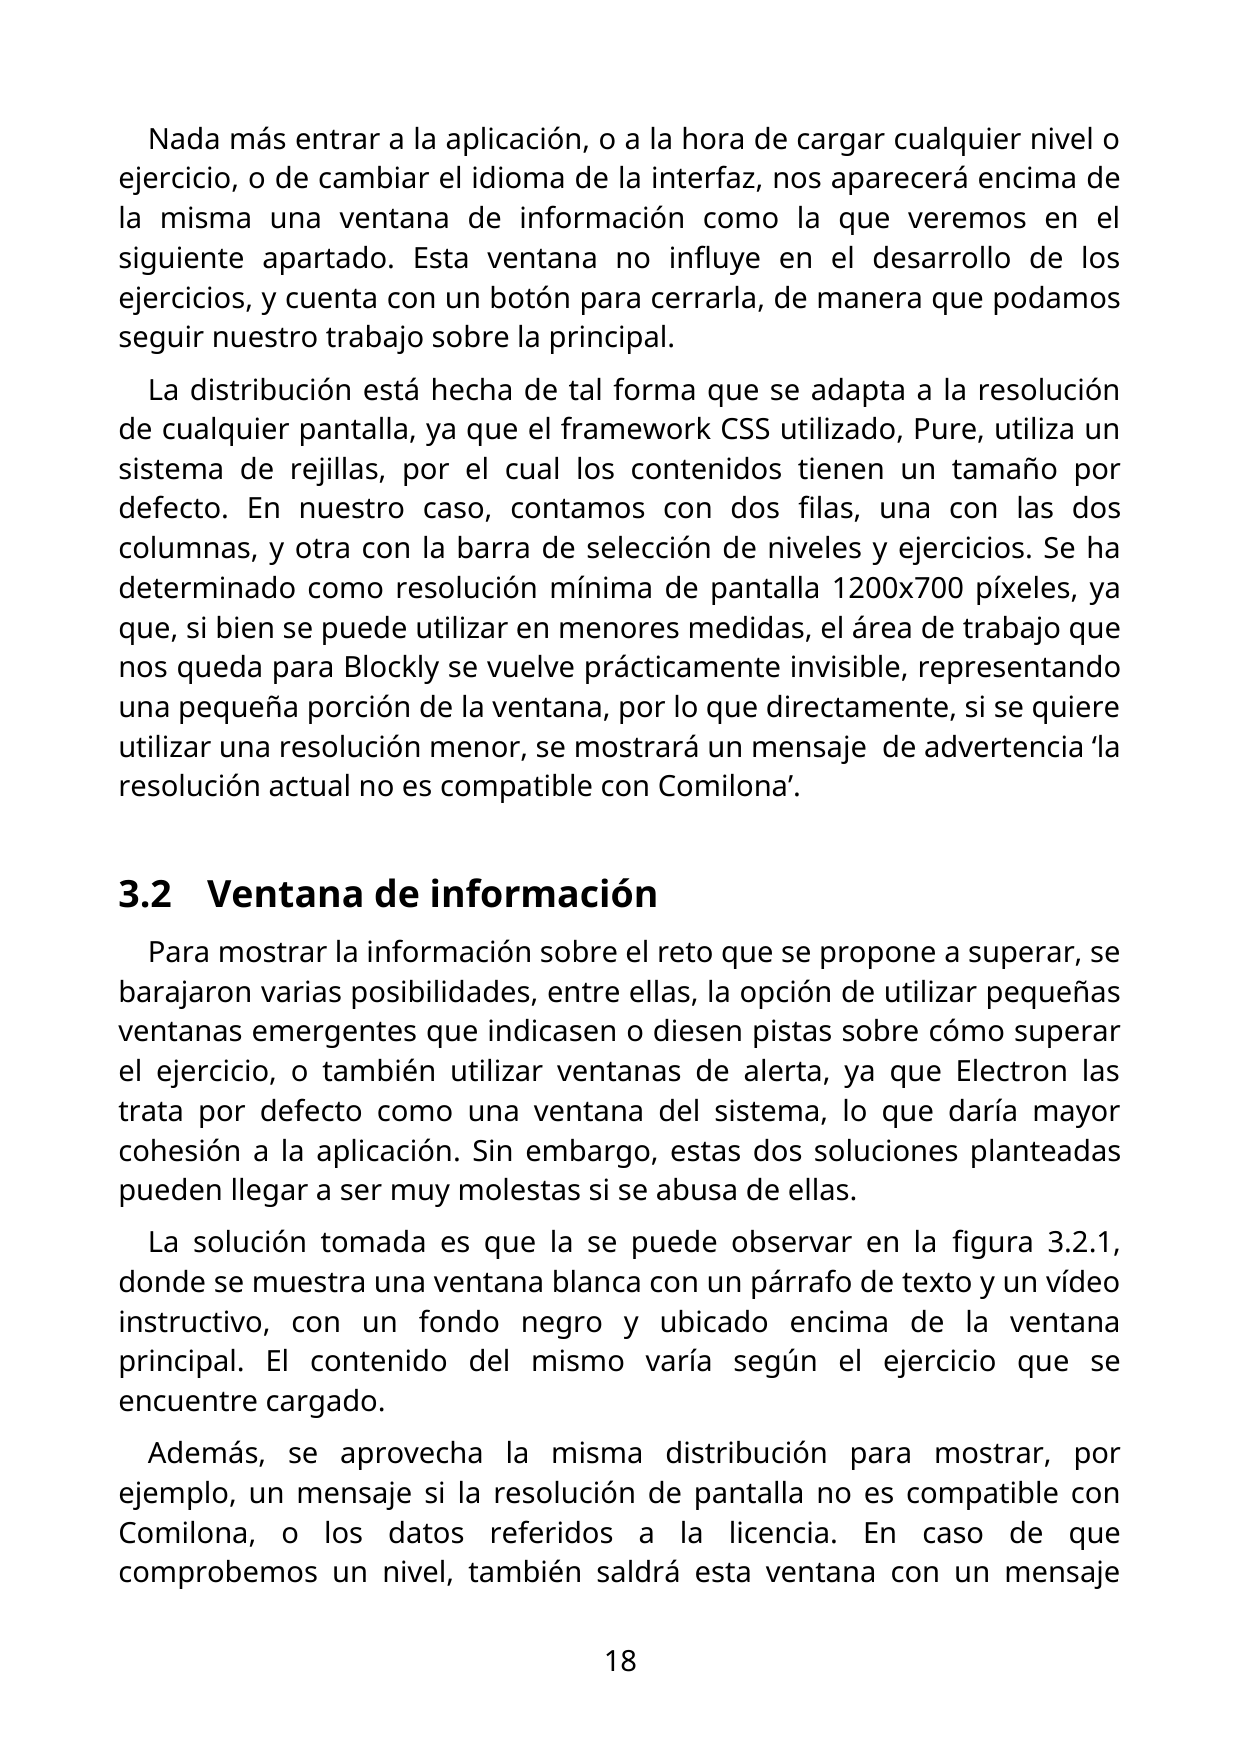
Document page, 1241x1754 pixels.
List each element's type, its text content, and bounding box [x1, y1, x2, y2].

text Nada más entrar a la aplicación, o a la hora de cargar cualquier nivel o ejercicio, o de cambiar el idioma de la interfaz, nos aparecerá encima de la misma una ventana de información como la que veremos en el siguiente apartado. Esta ventana no influye en el desarrollo de los ejercicios, y cuenta con un botón para cerrarla, de manera que podamos seguir nuestro trabajo sobre la principal. [118, 118, 1122, 356]
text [118, 1433, 1122, 1591]
subtitle Ventana de información [118, 868, 1122, 919]
text La solución tomada es que la se puede observar en la figura 3.2.1, donde se muestra una ventana blanca con un párrafo de texto y un vídeo instructivo, con un fondo negro y ubicado encima de la ventana principal. El contenido del mismo varía según el ejercicio que se encuentre cargado. [118, 1222, 1122, 1420]
text Para mostrar la información sobre el reto que se propone a superar, se barajaron varias posibilidades, entre ellas, la opción de utilizar pequeñas ventanas emergentes que indicasen o diesen pistas sobre cómo superar el ejercicio, o también utilizar ventanas de alerta, ya que Electron las trata por defecto como una ventana del sistema, lo que daría mayor cohesión a la aplicación. Sin embargo, estas dos soluciones planteadas pueden llegar a ser muy molestas si se abusa de ellas. [118, 931, 1122, 1209]
text La distribución está hecha de tal forma que se adapta a la resolución de cualquier pantalla, ya que el framework CSS utilizado, Pure, utiliza un sistema de rejillas, por el cual los contenidos tienen un tamaño por defecto. En nuestro caso, contamos con dos filas, una con las dos columnas, y otra con la barra de selección de niveles y ejercicios. Se ha determinado como resolución mínima de pantalla 1200x700 píxeles, ya que, si bien se puede utilizar en menores medidas, el área de trabajo que nos queda para Blockly se vuelve prácticamente invisible, representando una pequeña porción de la ventana, por lo que directamente, si se quiere utilizar una resolución menor, se mostrará un mensaje de advertencia ‘la resolución actual no es compatible con Comilona’. [118, 369, 1122, 805]
